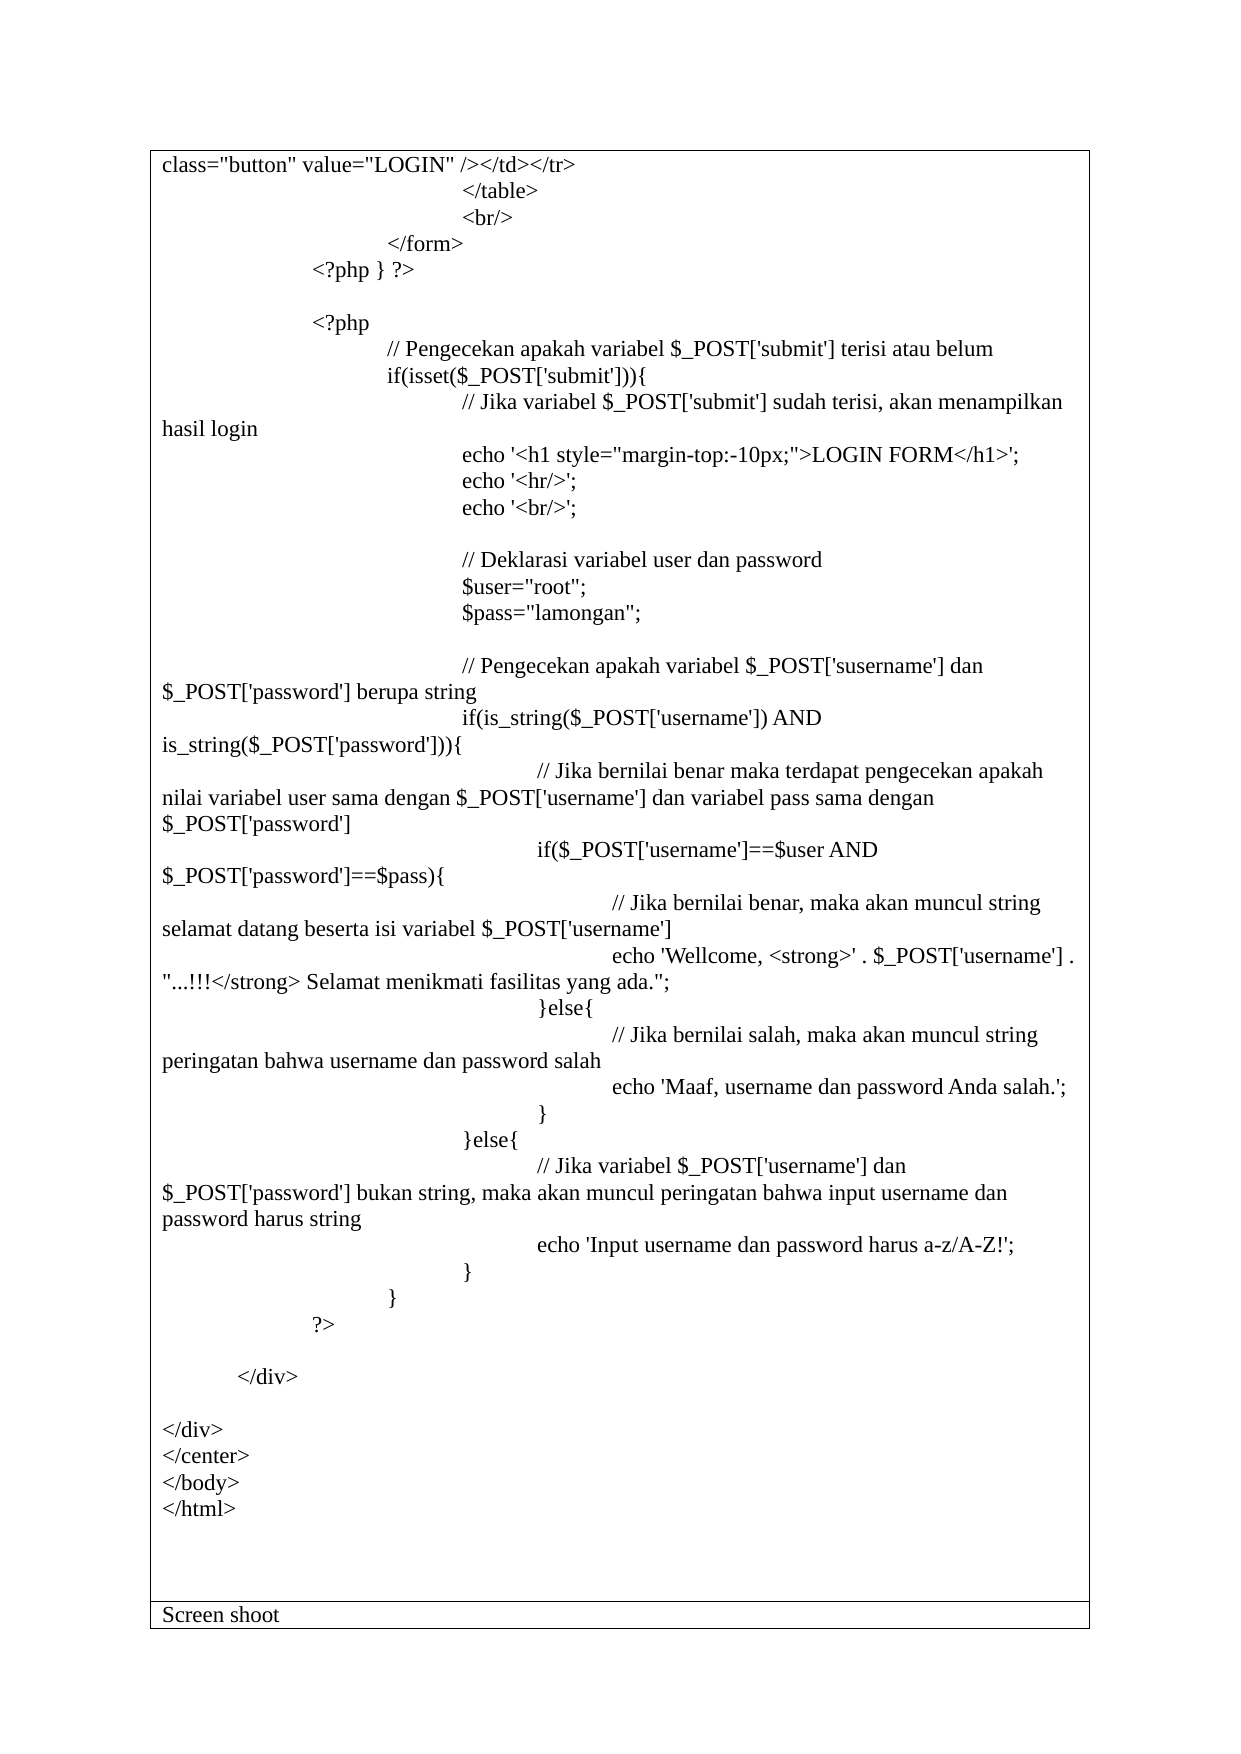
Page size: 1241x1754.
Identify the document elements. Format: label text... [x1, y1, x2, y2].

table_cell Screen shoot [151, 1602, 1089, 1628]
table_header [151, 151, 1089, 1601]
